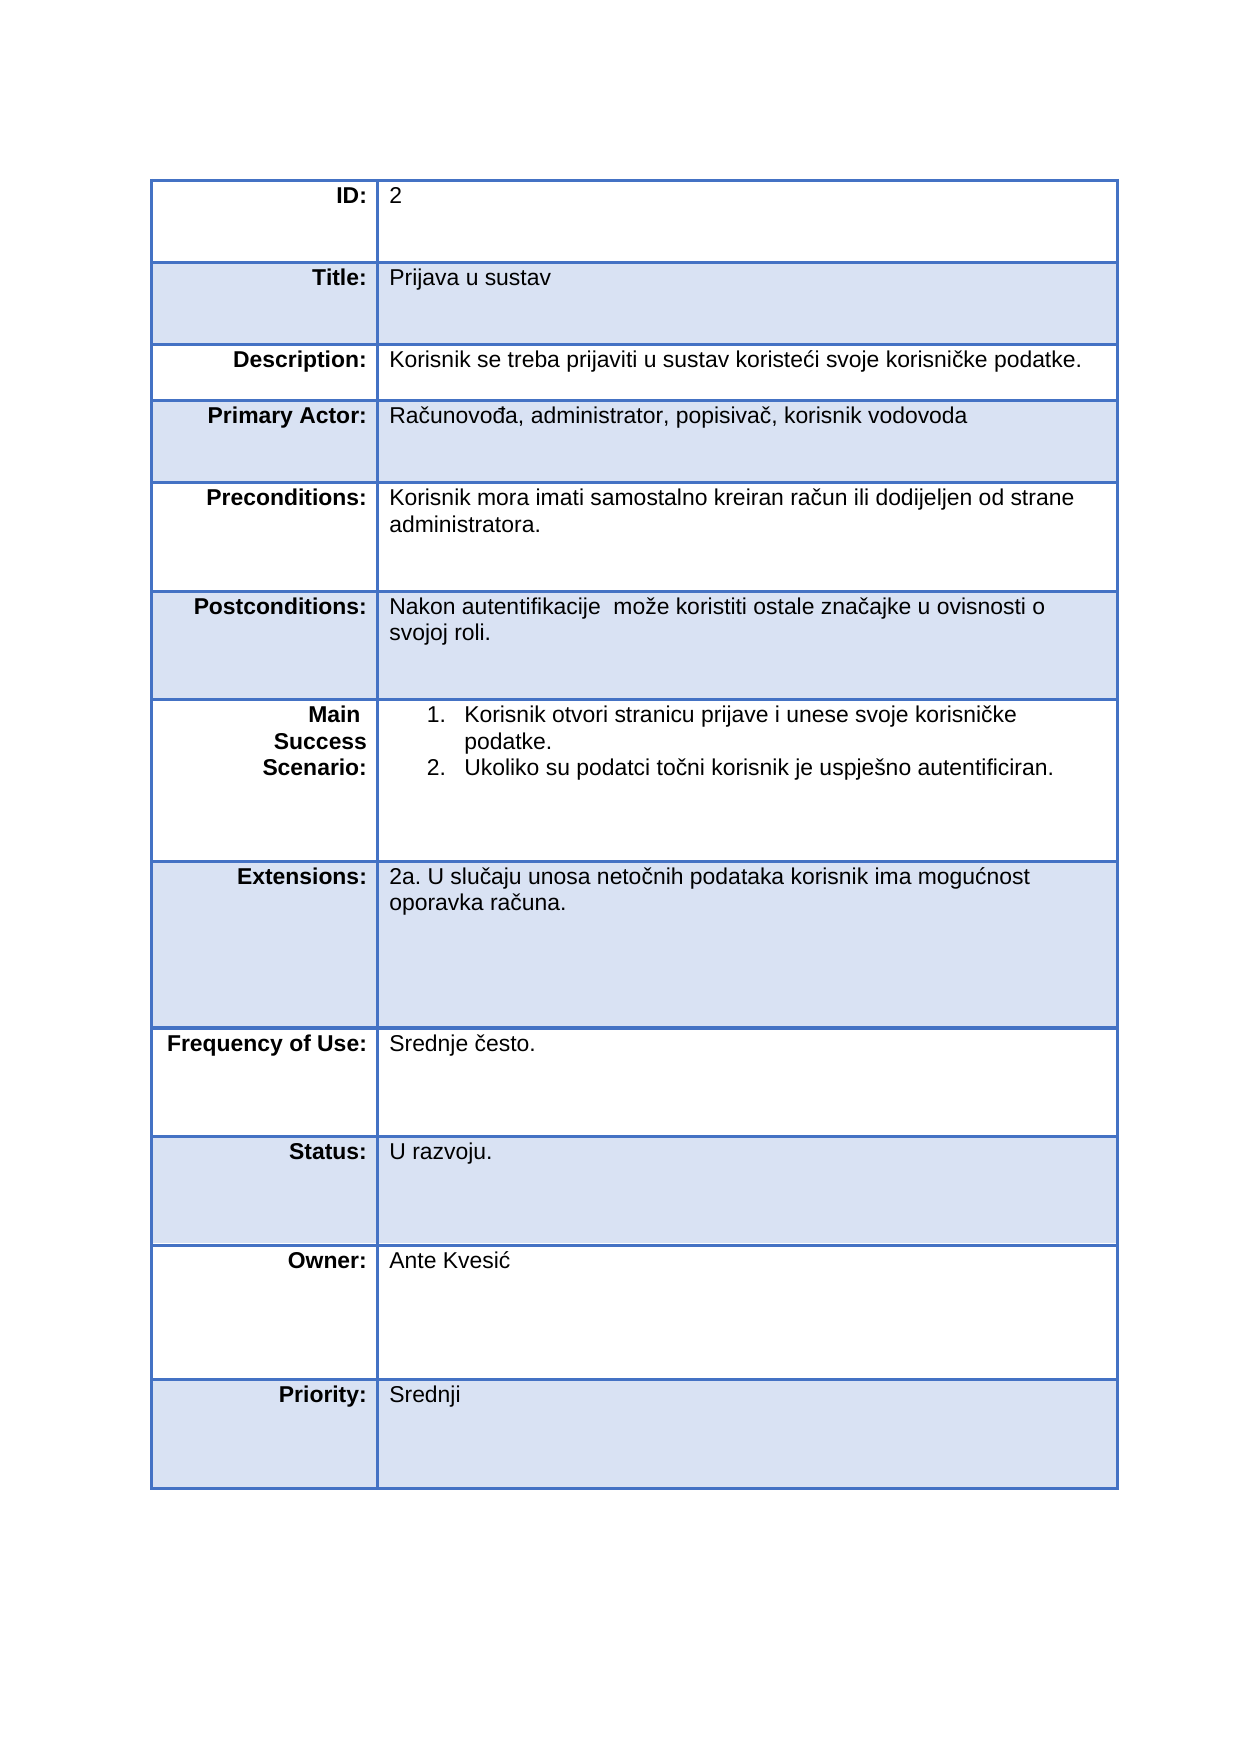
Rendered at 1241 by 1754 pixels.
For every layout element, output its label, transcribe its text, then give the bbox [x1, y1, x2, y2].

table_cell Korisnik otvori stranicu prijave i unese svoje korisničke podatke. Ukoliko su podatci točni korisnik je uspješno autentificiran. [379, 701, 1116, 859]
table_cell Primary Actor: [153, 402, 376, 481]
table_cell U razvoju. [379, 1138, 1116, 1243]
table_cell 2a. U slučaju unosa netočnih podataka korisnik ima mogućnost oporavka računa. [379, 863, 1116, 1026]
table_cell Korisnik se treba prijaviti u sustav koristeći svoje korisničke podatke. [379, 346, 1116, 399]
table_cell Priority: [153, 1381, 376, 1487]
table_cell Status: [153, 1138, 376, 1243]
table_cell Description: [153, 346, 376, 399]
table_cell Postconditions: [153, 593, 376, 698]
table_cell Srednji [379, 1381, 1116, 1487]
table_cell Ante Kvesić [379, 1247, 1116, 1378]
table_cell Preconditions: [153, 484, 376, 590]
table_cell Owner: [153, 1247, 376, 1378]
table_header 2 [379, 182, 1116, 261]
table_header ID: [153, 182, 376, 261]
table_cell Title: [153, 264, 376, 343]
table_cell Prijava u sustav [379, 264, 1116, 343]
table_cell Extensions: [153, 863, 376, 1026]
table_cell Frequency of Use: [153, 1030, 376, 1135]
table_cell Srednje često. [379, 1030, 1116, 1135]
table_cell Računovođa, administrator, popisivač, korisnik vodovoda [379, 402, 1116, 481]
table_cell Main Success Scenario: [153, 701, 376, 859]
table_cell Korisnik mora imati samostalno kreiran račun ili dodijeljen od strane administratora. [379, 484, 1116, 590]
table_cell Nakon autentifikacije može koristiti ostale značajke u ovisnosti o svojoj roli. [379, 593, 1116, 698]
